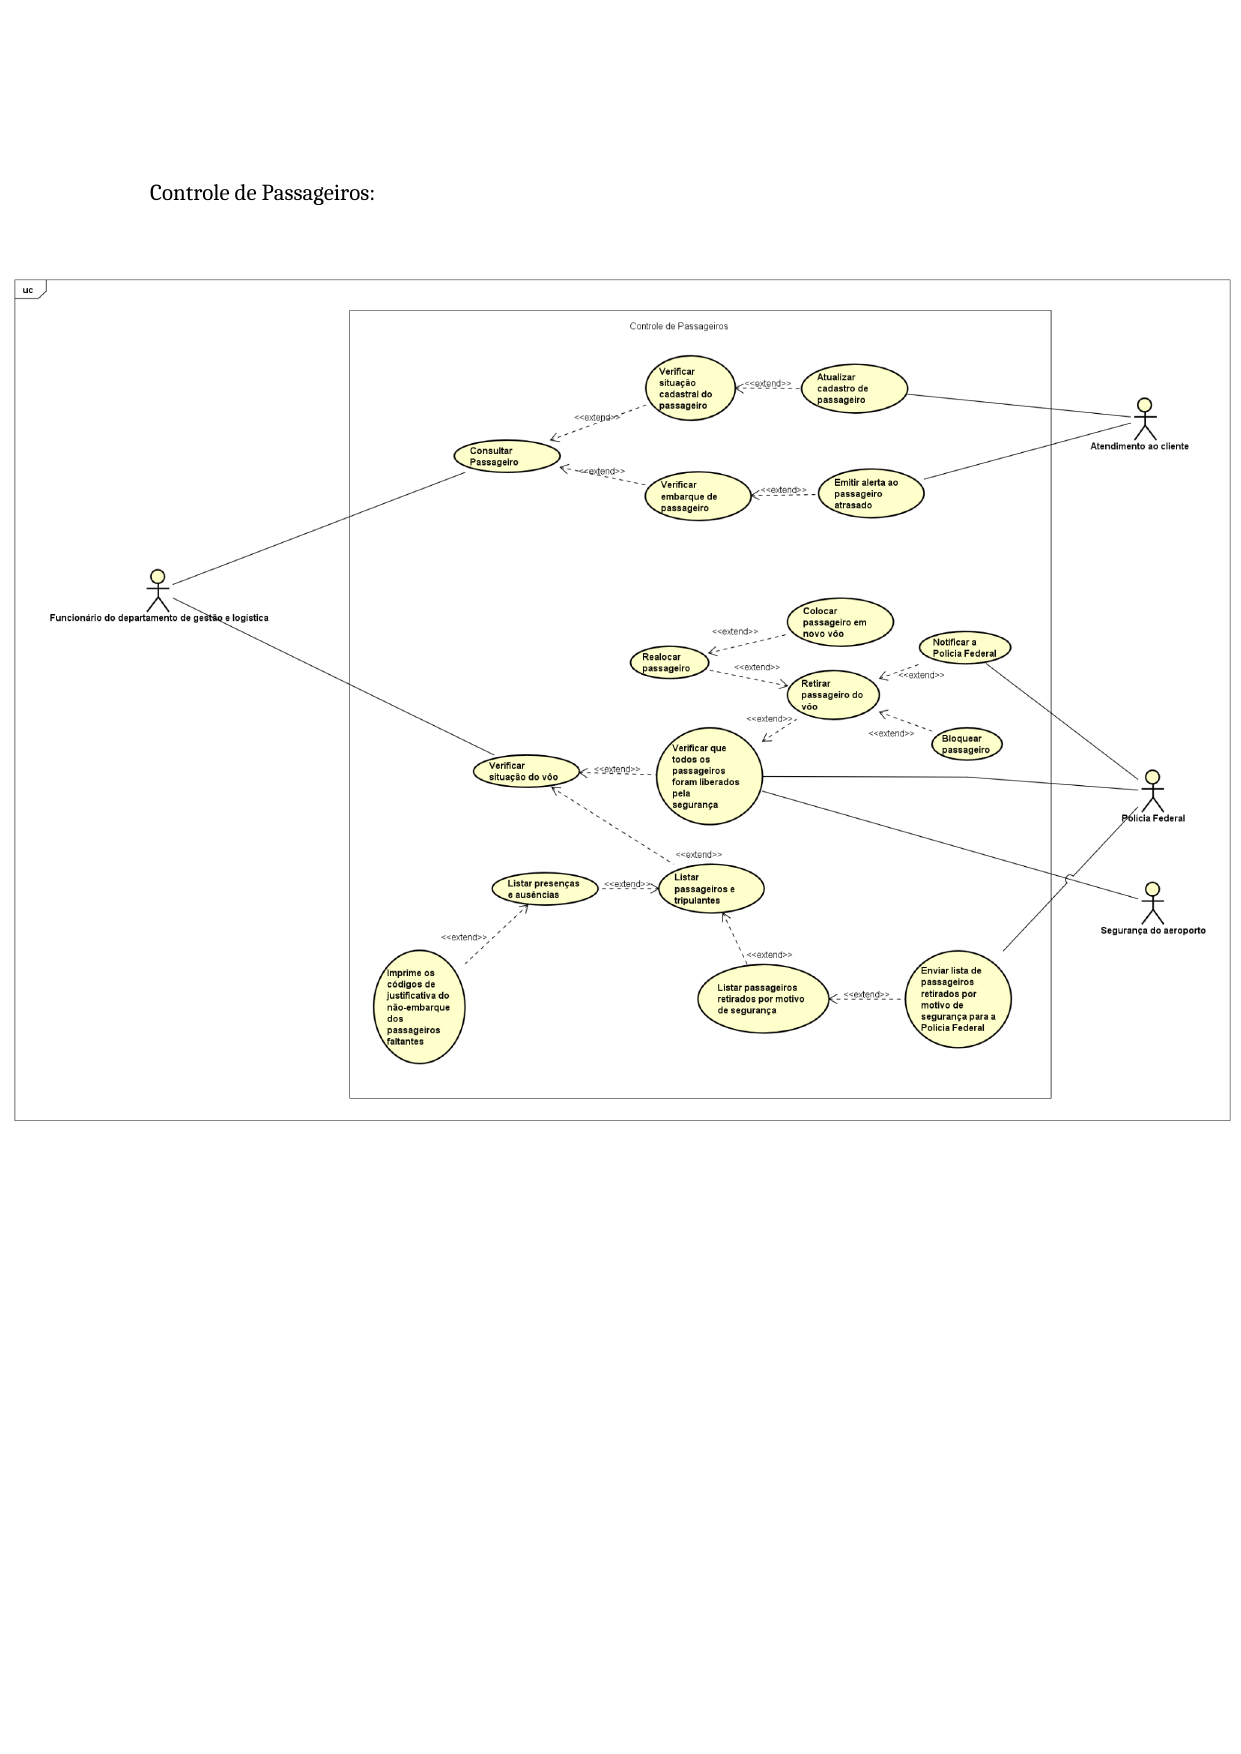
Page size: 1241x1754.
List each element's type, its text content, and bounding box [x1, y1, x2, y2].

text Controle de Passageiros: [150, 180, 1090, 207]
picture [7, 272, 1237, 1128]
